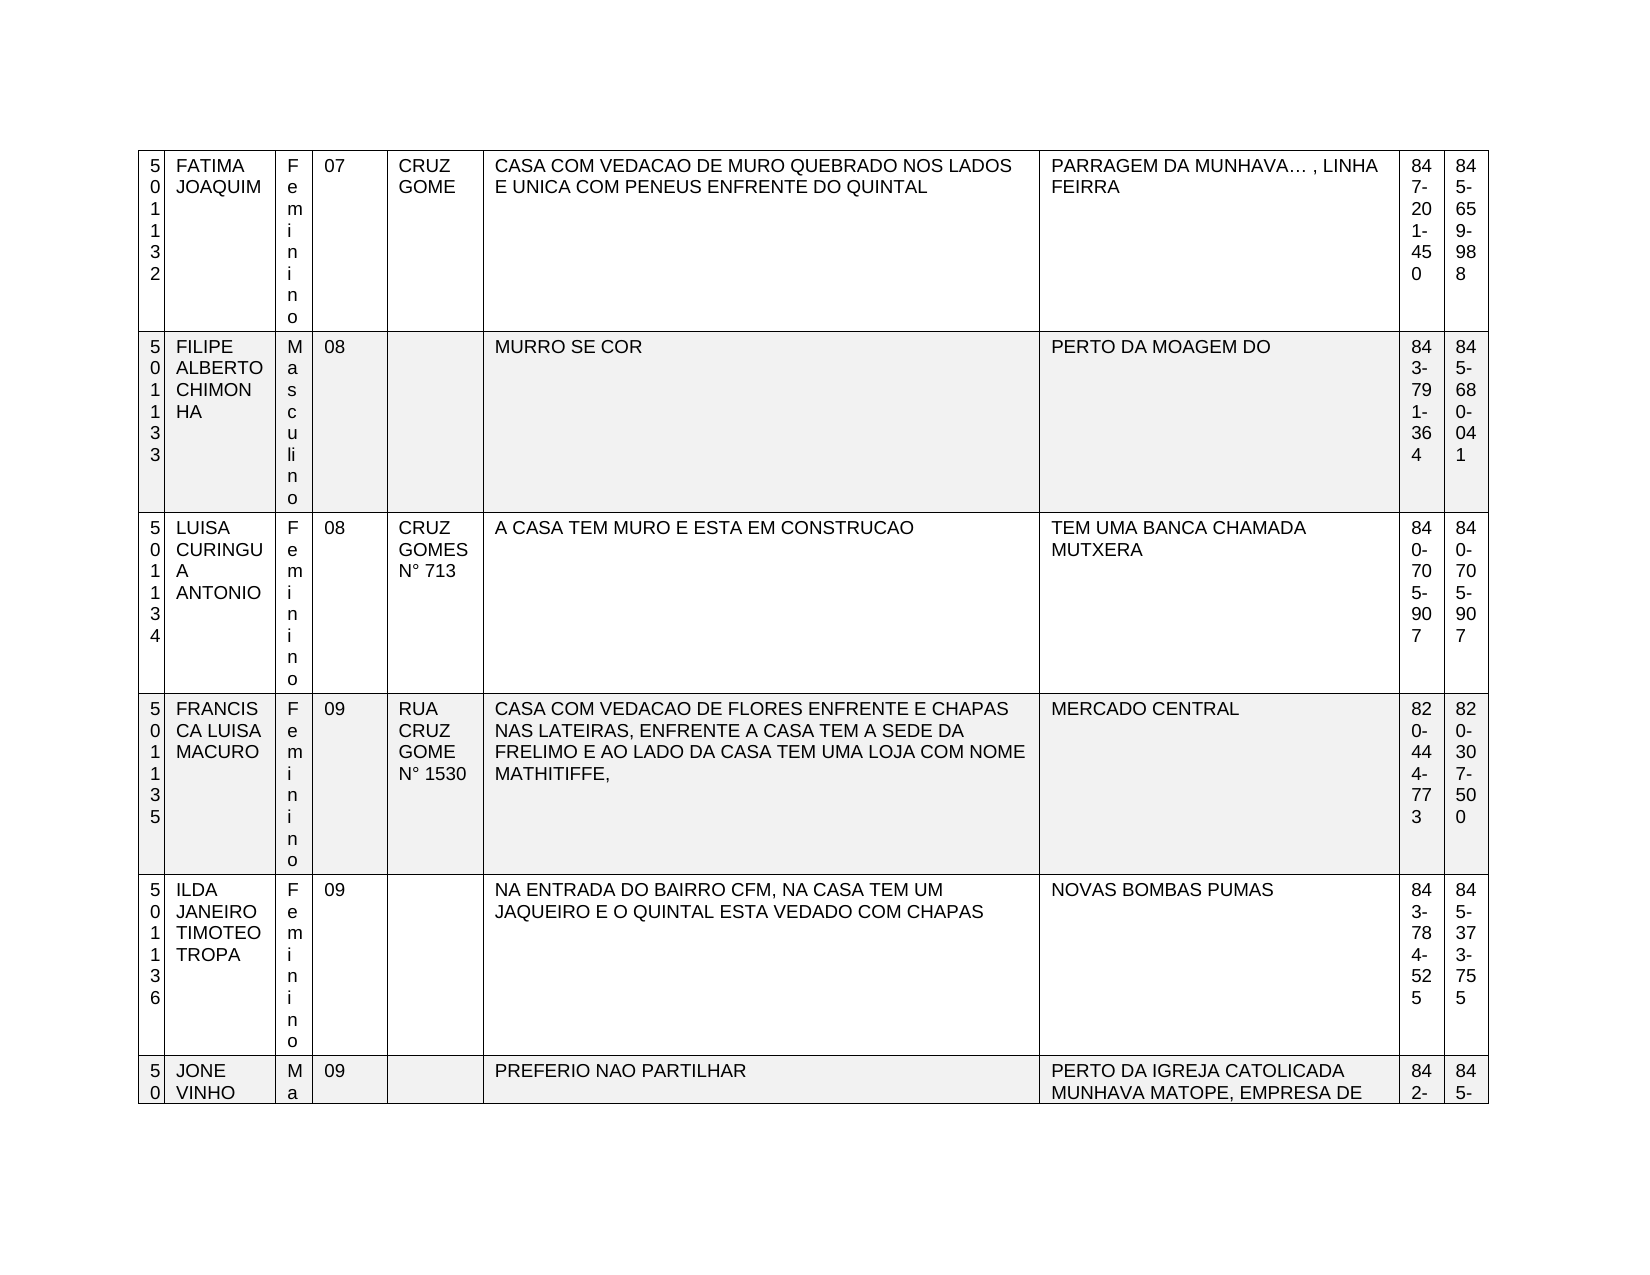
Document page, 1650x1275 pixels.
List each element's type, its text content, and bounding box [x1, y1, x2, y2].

table_cell 08 [313, 513, 387, 693]
table_cell RUA CRUZ GOME N° 1530 [388, 694, 483, 874]
table_cell 501134 [139, 513, 164, 693]
table_cell PERTO DA MOAGEM DO [1040, 332, 1399, 512]
table_cell NOVAS BOMBAS PUMAS [1040, 875, 1399, 1055]
table_cell [388, 875, 483, 1055]
table_cell CRUZ GOMES N° 713 [388, 513, 483, 693]
table_cell A CASA TEM MURO E ESTA EM CONSTRUCAO [484, 513, 1039, 693]
table_cell CASA COM VEDACAO DE FLORES ENFRENTE E CHAPAS NAS LATEIRAS, ENFRENTE A CASA TEM A SEDE DA FRELIMO E AO LADO DA CASA TEM UMA LOJA COM NOME MATHITIFFE, [484, 694, 1039, 874]
table_cell 501132 [139, 151, 164, 331]
table_cell 843-791-364 [1400, 332, 1444, 512]
table_cell 845-452-430 [1445, 1056, 1488, 1103]
table_cell ILDA JANEIRO TIMOTEO TROPA [165, 875, 275, 1055]
table_cell 501133 [139, 332, 164, 512]
table_cell 842-427-930 [1400, 1056, 1444, 1103]
table_cell MERCADO CENTRAL [1040, 694, 1399, 874]
table_cell 501135 [139, 694, 164, 874]
table_cell 840-705-907 [1400, 513, 1444, 693]
table_cell 843-784-525 [1400, 875, 1444, 1055]
table_cell 820-307-500 [1445, 694, 1488, 874]
table_cell Masculino [276, 1056, 312, 1103]
table_cell FATIMA JOAQUIM [165, 151, 275, 331]
table_cell CASA COM VEDACAO DE MURO QUEBRADO NOS LADOS E UNICA COM PENEUS ENFRENTE DO QUINTAL [484, 151, 1039, 331]
table_cell 08 [313, 332, 387, 512]
table_cell CRUZ GOME [388, 151, 483, 331]
table_cell 09 [313, 1056, 387, 1103]
table_cell Masculino [276, 332, 312, 512]
table_cell JONE VINHO LUIS [165, 1056, 275, 1103]
table_cell PARRAGEM DA MUNHAVA… , LINHA FEIRRA [1040, 151, 1399, 331]
table_cell NA ENTRADA DO BAIRRO CFM, NA CASA TEM UM JAQUEIRO E O QUINTAL ESTA VEDADO COM CHAPAS [484, 875, 1039, 1055]
table_cell Feminino [276, 875, 312, 1055]
table_cell PERTO DA IGREJA CATOLICADA MUNHAVA MATOPE, EMPRESA DE GIPITEL [1040, 1056, 1399, 1103]
table_cell 845-659-988 [1445, 151, 1488, 331]
table_cell LUISA CURINGUA ANTONIO [165, 513, 275, 693]
table_cell 847-201-450 [1400, 151, 1444, 331]
table_cell 820-444-773 [1400, 694, 1444, 874]
table_cell 845-373-755 [1445, 875, 1488, 1055]
table_cell 840-705-907 [1445, 513, 1488, 693]
table_cell MURRO SE COR [484, 332, 1039, 512]
table_cell [388, 332, 483, 512]
table_cell TEM UMA BANCA CHAMADA MUTXERA [1040, 513, 1399, 693]
table_cell [388, 1056, 483, 1103]
table_cell FRANCISCA LUISA MACURO [165, 694, 275, 874]
table_cell 09 [313, 694, 387, 874]
table_cell 07 [313, 151, 387, 331]
table_cell FILIPE ALBERTO CHIMONHA [165, 332, 275, 512]
table_cell Feminino [276, 151, 312, 331]
table_cell PREFERIO NAO PARTILHAR [484, 1056, 1039, 1103]
table_cell 501136 [139, 875, 164, 1055]
table_cell 501137 [139, 1056, 164, 1103]
table_cell 09 [313, 875, 387, 1055]
table_cell Feminino [276, 513, 312, 693]
table_cell 845-680-041 [1445, 332, 1488, 512]
table_cell Feminino [276, 694, 312, 874]
